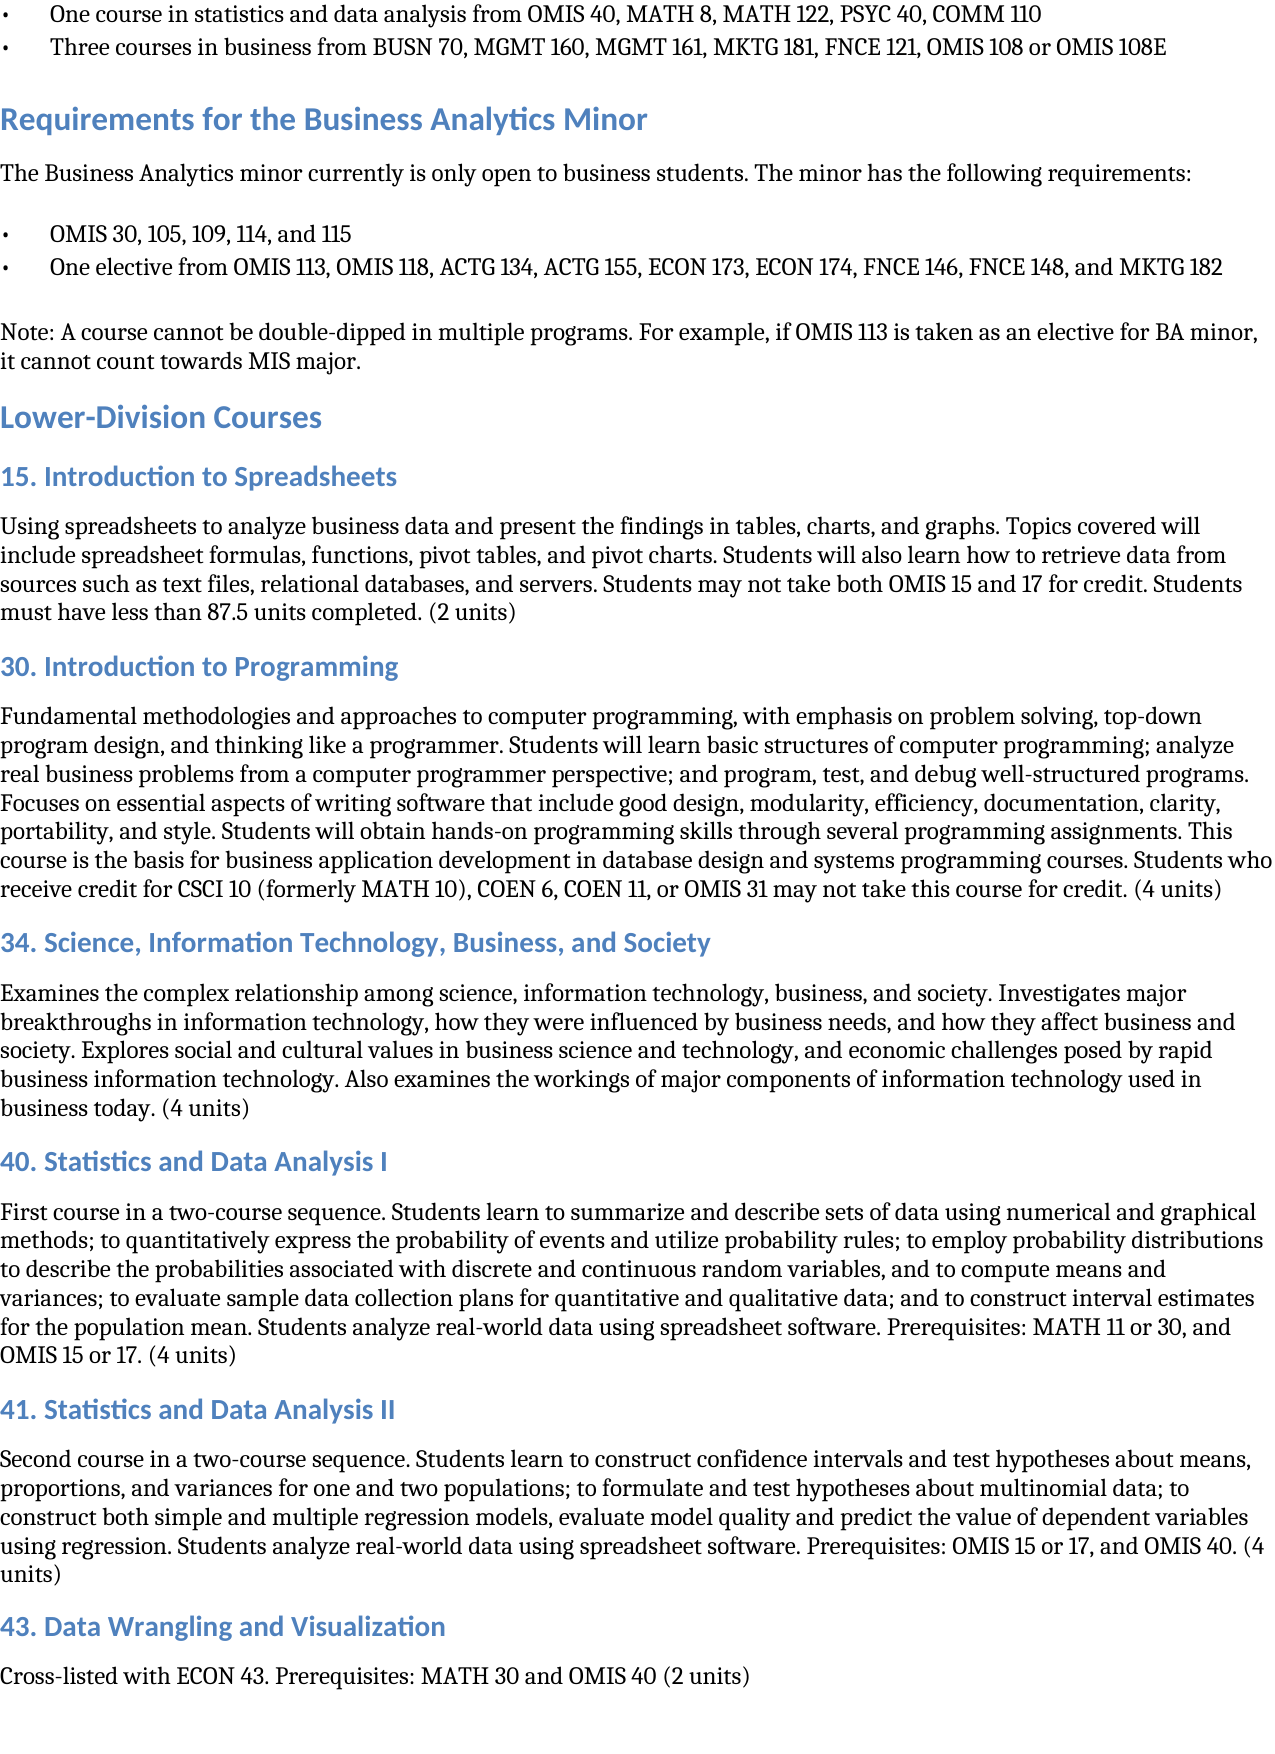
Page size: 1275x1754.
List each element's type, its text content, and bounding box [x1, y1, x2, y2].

text First course in a two-course sequence. Students learn to summarize and describe sets of data using numerical and graphical methods; to quantitatively express the probability of events and utilize probability rules; to employ probability distributions to describe the probabilities associated with discrete and continuous random variables, and to compute means and variances; to evaluate sample data collection plans for quantitative and qualitative data; and to construct interval estimates for the population mean. Students analyze real-world data using spreadsheet software. Prerequisites: MATH 11 or 30, and OMIS 15 or 17. (4 units) [0, 1198, 1275, 1370]
list One course in statistics and data analysis from OMIS 40, MATH 8, MATH 122, PSYC 40, COMM 110 [0, 0, 1275, 29]
text The Business Analytics minor currently is only open to business students. The minor has the following requirements: [0, 159, 1275, 217]
text Using spreadsheets to analyze business data and present the findings in tables, charts, and graphs. Topics covered will include spreadsheet formulas, functions, pivot tables, and pivot charts. Students will also learn how to retrieve data from sources such as text files, relational databases, and servers. Students may not take both OMIS 15 and 17 for credit. Students must have less than 87.5 units completed. (2 units) [0, 512, 1275, 627]
text Cross-listed with ECON 43. Prerequisites: MATH 30 and OMIS 40 (2 units) [0, 1662, 1275, 1691]
list OMIS 30, 105, 109, 114, and 115 [0, 220, 1275, 249]
subtitle Requirements for the Business Analytics Minor [0, 97, 1275, 138]
subtitle 30. Introduction to Programming [0, 648, 1275, 683]
text Second course in a two-course sequence. Students learn to construct confidence intervals and test hypotheses about means, proportions, and variances for one and two populations; to formulate and test hypotheses about multinomial data; to construct both simple and multiple regression models, evaluate model quality and predict the value of dependent variables using regression. Students analyze real-world data using spreadsheet software. Prerequisites: OMIS 15 or 17, and OMIS 40. (4 units) [0, 1445, 1275, 1589]
text Note: A course cannot be double-dipped in multiple programs. For example, if OMIS 113 is taken as an elective for BA minor, it cannot count towards MIS major. [0, 318, 1275, 375]
subtitle 40. Statistics and Data Analysis I [0, 1143, 1275, 1179]
list One elective from OMIS 113, OMIS 118, ACTG 134, ACTG 155, ECON 173, ECON 174, FNCE 146, FNCE 148, and MKTG 182 [0, 253, 1275, 282]
subtitle Lower-Division Courses [0, 396, 1275, 437]
text Fundamental methodologies and approaches to computer programming, with emphasis on problem solving, top-down program design, and thinking like a programmer. Students will learn basic structures of computer programming; analyze real business problems from a computer programmer perspective; and program, test, and debug well-structured programs. Focuses on essential aspects of writing software that include good design, modularity, efficiency, documentation, clarity, portability, and style. Students will obtain hands-on programming skills through several programming assignments. This course is the basis for business application development in database design and systems programming courses. Students who receive credit for CSCI 10 (formerly MATH 10), COEN 6, COEN 11, or OMIS 31 may not take this course for credit. (4 units) [0, 702, 1275, 903]
subtitle 43. Data Wrangling and Visualization [0, 1608, 1275, 1643]
list Three courses in business from BUSN 70, MGMT 160, MGMT 161, MKTG 181, FNCE 121, OMIS 108 or OMIS 108E [0, 32, 1275, 61]
subtitle 34. Science, Information Technology, Business, and Society [0, 924, 1275, 960]
text Examines the complex relationship among science, information technology, business, and society. Investigates major breakthroughs in information technology, how they were influenced by business needs, and how they affect business and society. Explores social and cultural values in business science and technology, and economic challenges posed by rapid business information technology. Also examines the workings of major components of information technology used in business today. (4 units) [0, 979, 1275, 1122]
subtitle 15. Introduction to Spreadsheets [0, 458, 1275, 493]
subtitle 41. Statistics and Data Analysis II [0, 1391, 1275, 1427]
